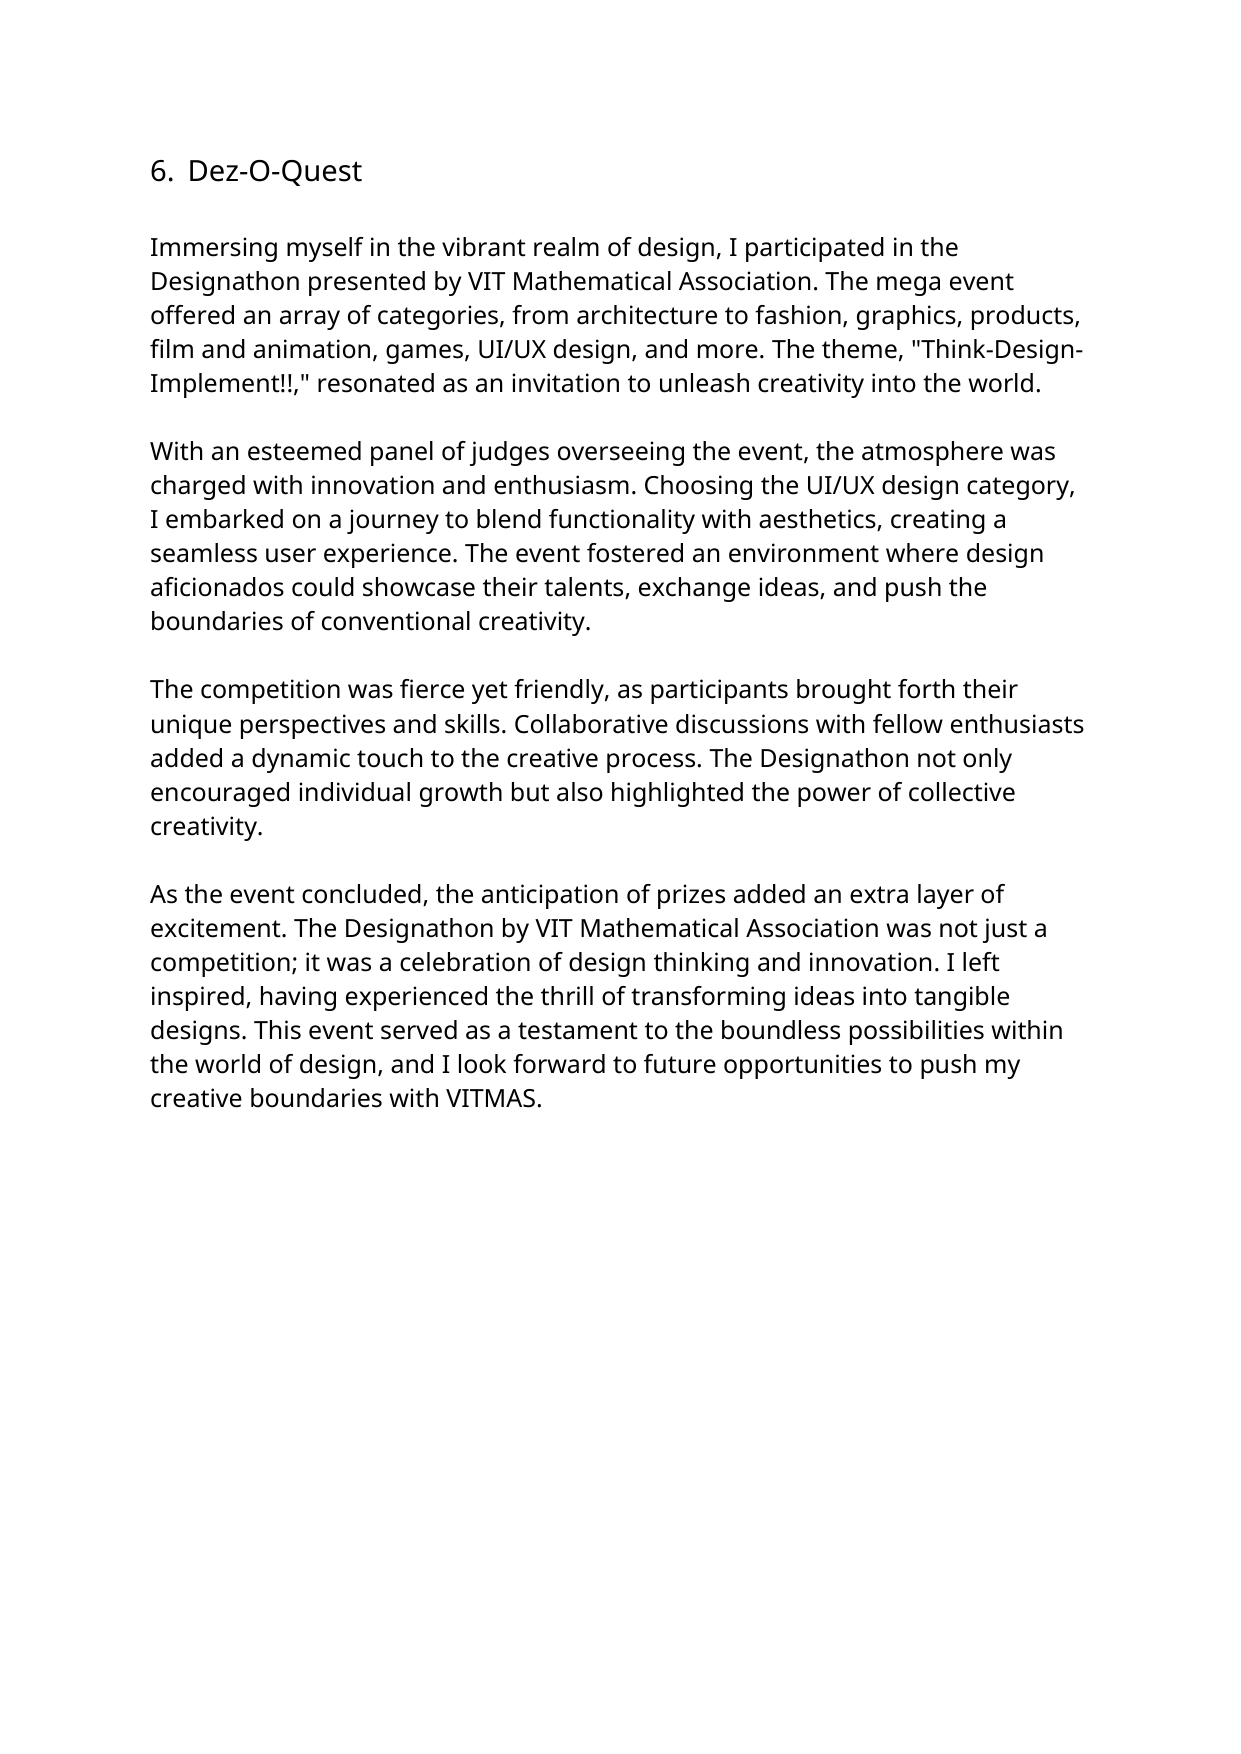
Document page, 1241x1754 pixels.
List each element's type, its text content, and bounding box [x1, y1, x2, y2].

list Dez-O-Quest [150, 150, 1090, 190]
text As the event concluded, the anticipation of prizes added an extra layer of excitement. The Designathon by VIT Mathematical Association was not just a competition; it was a celebration of design thinking and innovation. I left inspired, having experienced the thrill of transforming ideas into tangible designs. This event served as a testament to the boundless possibilities within the world of design, and I look forward to future opportunities to push my creative boundaries with VITMAS. [150, 877, 1090, 1115]
text Immersing myself in the vibrant realm of design, I participated in the Designathon presented by VIT Mathematical Association. The mega event offered an array of categories, from architecture to fashion, graphics, products, film and animation, games, UI/UX design, and more. The theme, "Think-Design-Implement!!," resonated as an invitation to unleash creativity into the world. [150, 229, 1090, 400]
text The competition was fierce yet friendly, as participants brought forth their unique perspectives and skills. Collaborative discussions with fellow enthusiasts added a dynamic touch to the creative process. The Designathon not only encouraged individual growth but also highlighted the power of collective creativity. [150, 672, 1090, 842]
text With an esteemed panel of judges overseeing the event, the atmosphere was charged with innovation and enthusiasm. Choosing the UI/UX design category, I embarked on a journey to blend functionality with aesthetics, creating a seamless user experience. The event fostered an environment where design aficionados could showcase their talents, exchange ideas, and push the boundaries of conventional creativity. [150, 434, 1090, 638]
